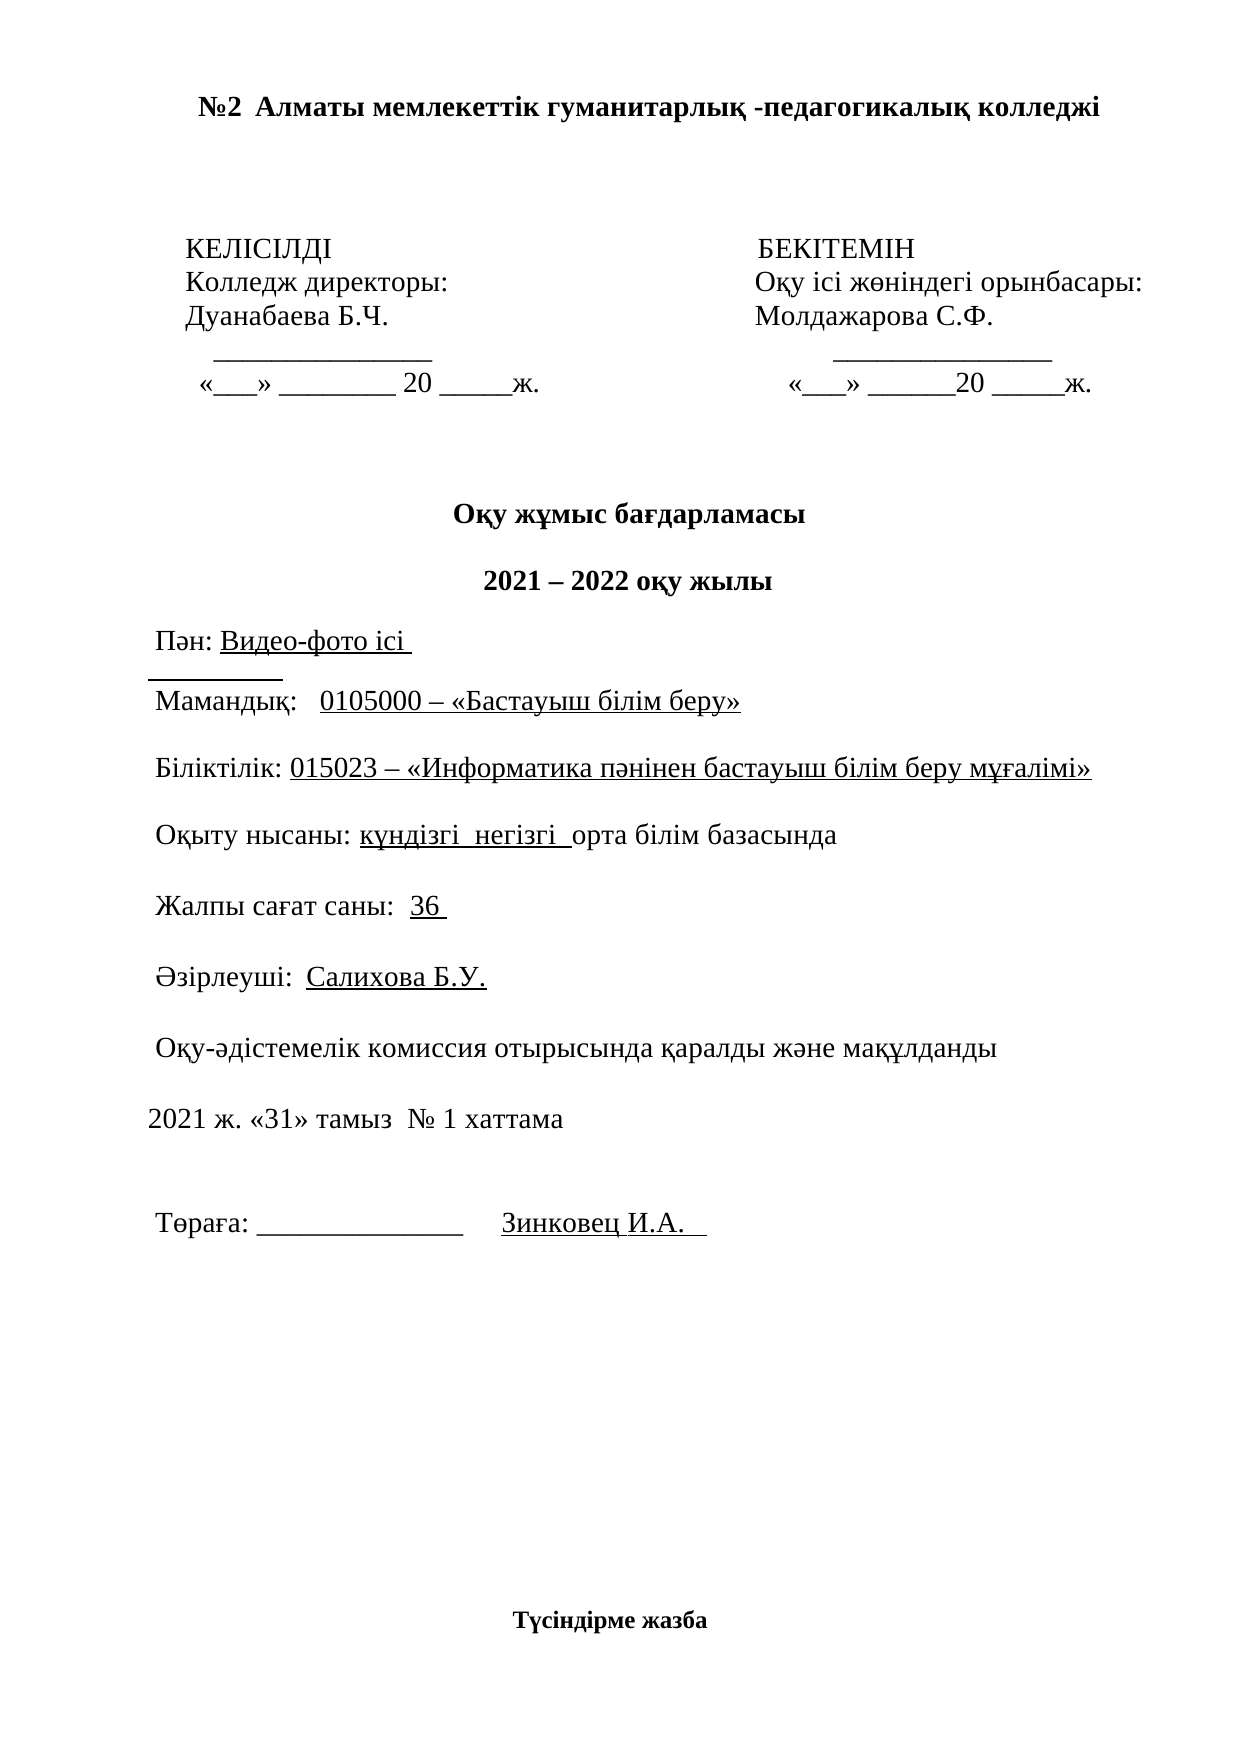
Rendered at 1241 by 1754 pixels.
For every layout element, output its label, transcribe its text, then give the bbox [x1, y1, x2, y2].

text Оқыту нысаны: күндізгі негізгі орта білім базасында [148, 817, 1152, 850]
text КЕЛІСІЛДІ БЕКІТЕМІН [148, 231, 1152, 264]
text «___» ________ 20 _____ж. «___» ______20 _____ж. [148, 365, 1152, 398]
text Мамандық: 0105000 – «Бастауыш білім беру» [148, 683, 1152, 716]
text Төраға: ______________ Зинковец И.А. [148, 1206, 1152, 1239]
text Түсіндірме жазба [148, 1605, 1152, 1634]
text Колледж директоры: Оқу ісі жөніндегі орынбасары: [148, 264, 1152, 298]
text Оқу-әдістемелік комиссия отырысында қаралды және мақұлданды [148, 1030, 1152, 1063]
text Жалпы сағат саны: 36 [148, 888, 1152, 921]
text Біліктілік: 015023 – «Информатика пәнінен бастауыш білім беру мұғалімі» [148, 750, 1152, 783]
text 2021 ж. «31» тамыз № 1 хаттама [148, 1101, 1152, 1134]
text Пән: Видео-фото ісі [148, 623, 1152, 656]
text Әзірлеуші: Салихова Б.У. [148, 959, 1152, 992]
text 2021 – 2022 оқу жылы [148, 563, 1152, 596]
text Оқу жұмыс бағдарламасы [148, 496, 1152, 529]
text №2 Алматы мемлекеттік гуманитарлық -педагогикалық колледжі [148, 89, 1152, 122]
text Дуанабаева Б.Ч. Молдажарова С.Ф. [148, 298, 1152, 331]
text _______________ _______________ [148, 331, 1152, 365]
